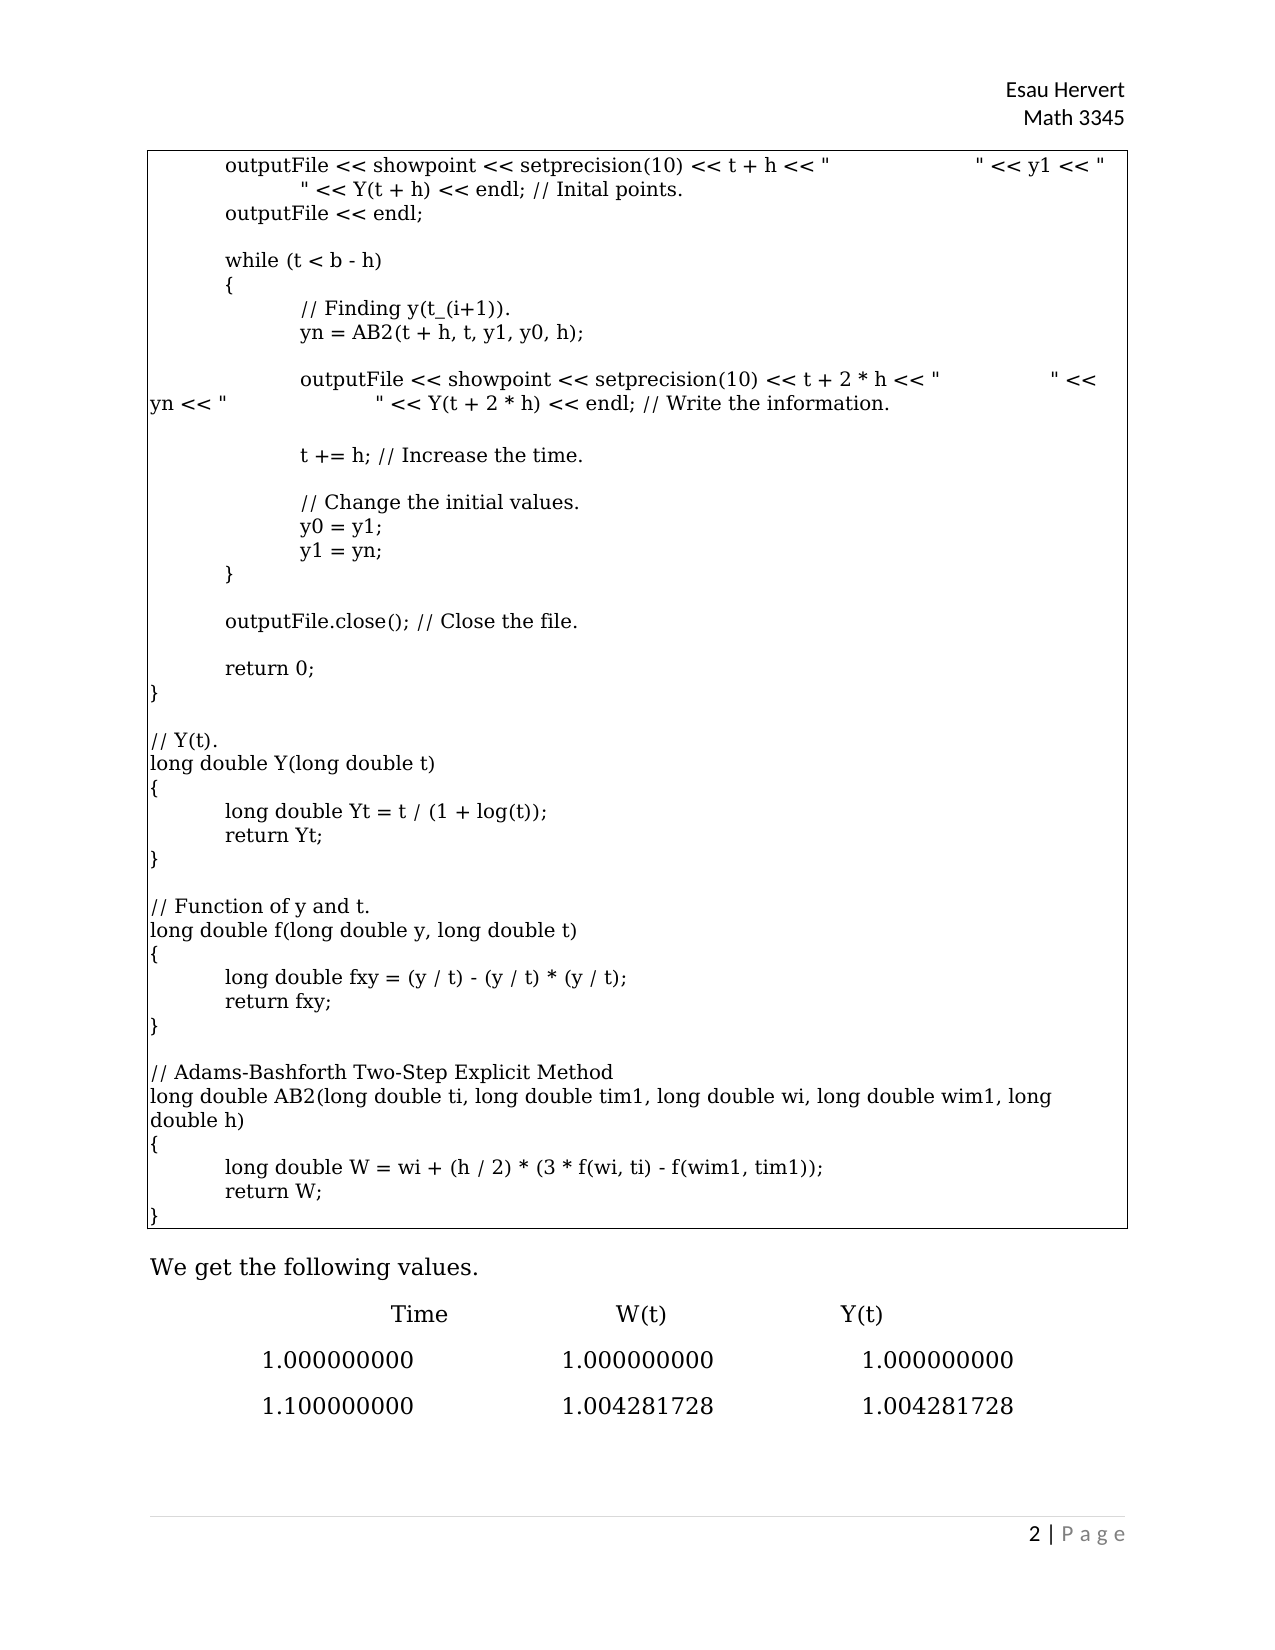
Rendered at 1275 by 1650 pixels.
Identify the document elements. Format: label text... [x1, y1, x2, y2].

text { [150, 941, 1125, 965]
text // Function of y and t. [150, 894, 1125, 917]
text // Change the initial values. [150, 490, 1125, 514]
text return Yt; [150, 822, 1125, 846]
text long double W = wi + (h / 2) * (3 * f(wi, ti) - f(wim1, tim1)); [150, 1155, 1125, 1179]
text long double fxy = (y / t) - (y / t) * (y / t); [150, 965, 1125, 989]
text { [150, 775, 1125, 799]
text long double Yt = t / (1 + log(t)); [150, 799, 1125, 822]
text We get the following values. [150, 1253, 1125, 1281]
text long double Y(long double t) [150, 751, 1125, 775]
text } [148, 1199, 1127, 1228]
text { [150, 1131, 1125, 1155]
text // Y(t). [150, 727, 1125, 751]
text Time W(t) Y(t) [150, 1299, 1125, 1327]
text yn = AB2(t + h, t, y1, y0, h); [150, 319, 1125, 343]
text } [150, 1012, 1125, 1036]
text while (t < b - h) [150, 248, 1125, 272]
text } [150, 846, 1125, 870]
text return 0; [150, 656, 1125, 680]
text } [150, 680, 1125, 704]
text long double AB2(long double ti, long double tim1, long double wi, long double wim1, long double h) [150, 1084, 1125, 1131]
text y0 = y1; [150, 514, 1125, 537]
text } [150, 561, 1125, 585]
text outputFile.close(); // Close the file. [150, 609, 1125, 632]
text { [150, 272, 1125, 296]
text return W; [150, 1179, 1125, 1199]
text 1.100000000 1.004281728 1.004281728 [150, 1392, 1125, 1419]
text outputFile << showpoint << setprecision(10) << t + 2 * h << " " << yn << " " << Y(t + 2 * h) << endl; // Write the information. [150, 367, 1125, 414]
text long double f(long double y, long double t) [150, 917, 1125, 941]
text y1 = yn; [150, 537, 1125, 561]
text outputFile << showpoint << setprecision(10) << t + h << " " << y1 << " " << Y(t + h) << endl; // Inital points. [148, 151, 1127, 201]
text 1.000000000 1.000000000 1.000000000 [150, 1346, 1125, 1373]
text t += h; // Increase the time. [150, 442, 1125, 466]
text // Adams-Bashforth Two-Step Explicit Method [150, 1060, 1125, 1084]
text // Finding y(t_(i+1)). [150, 296, 1125, 319]
text return fxy; [150, 989, 1125, 1012]
text outputFile << endl; [150, 201, 1125, 224]
